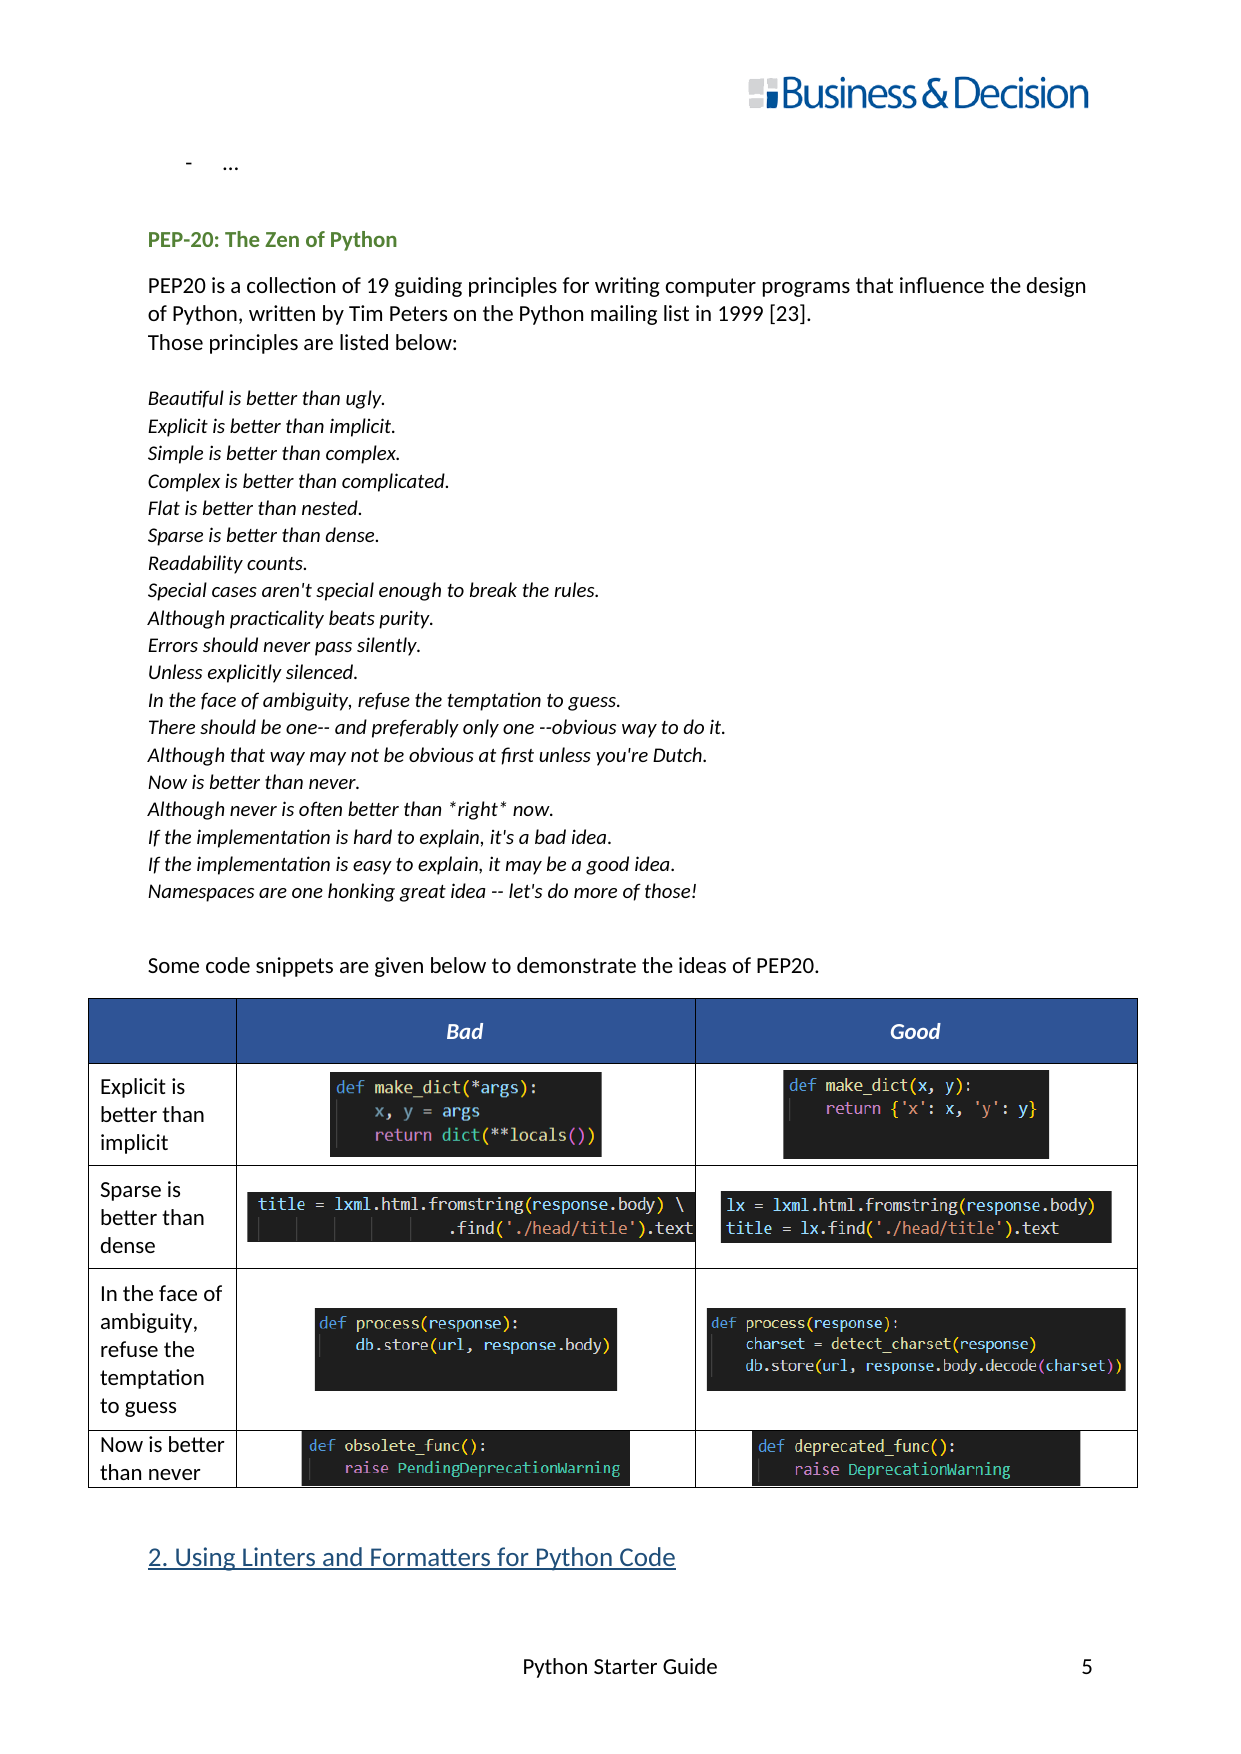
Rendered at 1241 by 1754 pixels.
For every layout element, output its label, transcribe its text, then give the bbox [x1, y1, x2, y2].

text Although never is often better than *right* now. [148, 794, 1093, 822]
text In the face of ambiguity, refuse the temptation to guess. [148, 685, 1093, 712]
table_cell [237, 1166, 695, 1268]
text There should be one-- and preferably only one --obvious way to do it. [148, 712, 1093, 740]
table_cell In the face of ambiguity, refuse the temptation to guess [89, 1269, 236, 1429]
text Beautiful is better than ugly. [148, 384, 1093, 411]
text Unless explicitly silenced. [148, 658, 1093, 685]
table_cell [696, 1166, 1137, 1268]
table_header Good [696, 999, 1137, 1063]
text 2. Using Linters and Formatters for Python Code [148, 1540, 1093, 1603]
text Readability counts. [148, 548, 1093, 575]
text If the implementation is hard to explain, it's a bad idea. [148, 822, 1093, 849]
text Although that way may not be obvious at first unless you're Dutch. [148, 740, 1093, 767]
text Some code snippets are given below to demonstrate the ideas of PEP20. [148, 951, 1093, 979]
text Namespaces are one honking great idea -- let's do more of those! [148, 877, 1093, 904]
text PEP-20: The Zen of Python [148, 225, 1093, 253]
text PEP20 is a collection of 19 guiding principles for writing computer programs that influence the design of Python, written by Tim Peters on the Python mailing list in 1999 [23]. [148, 272, 1093, 328]
text Now is better than never. [148, 767, 1093, 794]
table_cell Now is better than never [89, 1431, 236, 1487]
text Special cases aren't special enough to break the rules. [148, 575, 1093, 603]
table_cell Sparse is better than dense [89, 1166, 236, 1268]
table_cell [696, 1431, 1137, 1487]
picture [783, 1070, 1050, 1159]
text Flat is better than nested. [148, 493, 1093, 521]
picture [247, 1192, 696, 1242]
table_cell [237, 1269, 695, 1429]
text Simple is better than complex. [148, 438, 1093, 466]
text Sparse is better than dense. [148, 521, 1093, 548]
table_cell [237, 1431, 695, 1487]
table_cell [696, 1269, 1137, 1429]
text Those principles are listed below: [148, 328, 1093, 356]
table_header [89, 999, 236, 1063]
table_cell [696, 1064, 1137, 1165]
table_cell [237, 1064, 695, 1165]
text Although practicality beats purity. [148, 603, 1093, 630]
text If the implementation is easy to explain, it may be a good idea. [148, 849, 1093, 877]
picture [314, 1308, 618, 1391]
text Complex is better than complicated. [148, 466, 1093, 493]
picture [301, 1431, 630, 1486]
picture [330, 1072, 602, 1157]
picture [744, 73, 1093, 112]
list … [185, 148, 1093, 206]
table_cell Explicit is better than implicit [89, 1064, 236, 1165]
table_header Bad [237, 999, 695, 1063]
text Errors should never pass silently. [148, 630, 1093, 658]
picture [752, 1431, 1081, 1486]
picture [706, 1308, 1126, 1391]
text Explicit is better than implicit. [148, 411, 1093, 438]
picture [720, 1191, 1112, 1243]
